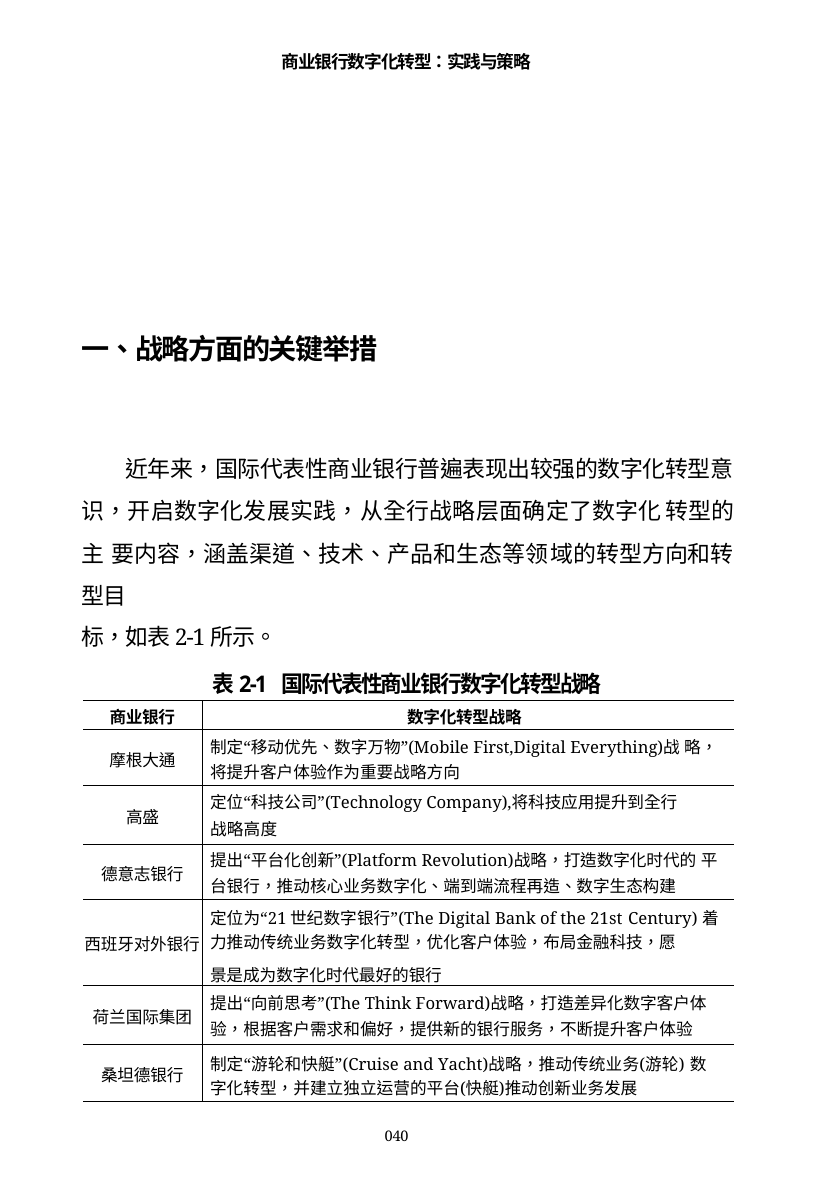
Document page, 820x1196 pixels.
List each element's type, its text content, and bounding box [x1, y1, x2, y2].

text 标，如表2-1所示。 [81, 623, 734, 651]
table_cell 德意志银行 [83, 845, 202, 899]
table_cell 提出“平台化创新”(Platform Revolution)战略，打造数字化时代的 平台银行，推动核心业务数字化、端到端流程再造、数字生态构建 [203, 845, 734, 899]
table_cell 制定“游轮和快艇”(Cruise and Yacht)战略，推动传统业务(游轮) 数字化转型，并建立独立运营的平台(快艇)推动创新业务发展 [203, 1045, 734, 1101]
table_cell 制定“移动优先、数字万物”(Mobile First,Digital Everything)战 略，将提升客户体验作为重要战略方向 [203, 730, 734, 785]
table_cell 高盛 [83, 786, 202, 844]
table_cell 西班牙对外银行 [83, 900, 202, 985]
text 近年来，国际代表性商业银行普遍表现出较强的数字化转型意 识，开启数字化发展实践，从全行战略层面确定了数字化转型的主 要内容，涵盖渠道、技术、产品和生态等领域的转型方向和转型目 [81, 453, 734, 612]
table_cell 提出“向前思考”(The Think Forward)战略，打造差异化数字客户体 验，根据客户需求和偏好，提供新的银行服务，不断提升客户体验 [203, 986, 734, 1044]
table_header 商业银行 [83, 701, 202, 729]
table_cell 定位“科技公司”(Technology Company),将科技应用提升到全行 战略高度 [203, 786, 734, 844]
table_header 数字化转型战略 [203, 701, 734, 729]
table_cell 桑坦德银行 [83, 1045, 202, 1101]
table_cell 摩根大通 [83, 730, 202, 785]
text 表2-1 国际代表性商业银行数字化转型战略 [213, 669, 734, 698]
table_cell 定位为“21世纪数字银行”(The Digital Bank of the 21st Century) 着力推动传统业务数字化转型，优化客户体验，布局金融科技，愿 景是成为数字化时代最好的银行 [203, 900, 734, 985]
text 商业银行数字化转型：实践与策略 [281, 51, 734, 73]
text 一、战略方面的关键举措 [81, 332, 734, 366]
table_cell 荷兰国际集团 [83, 986, 202, 1044]
